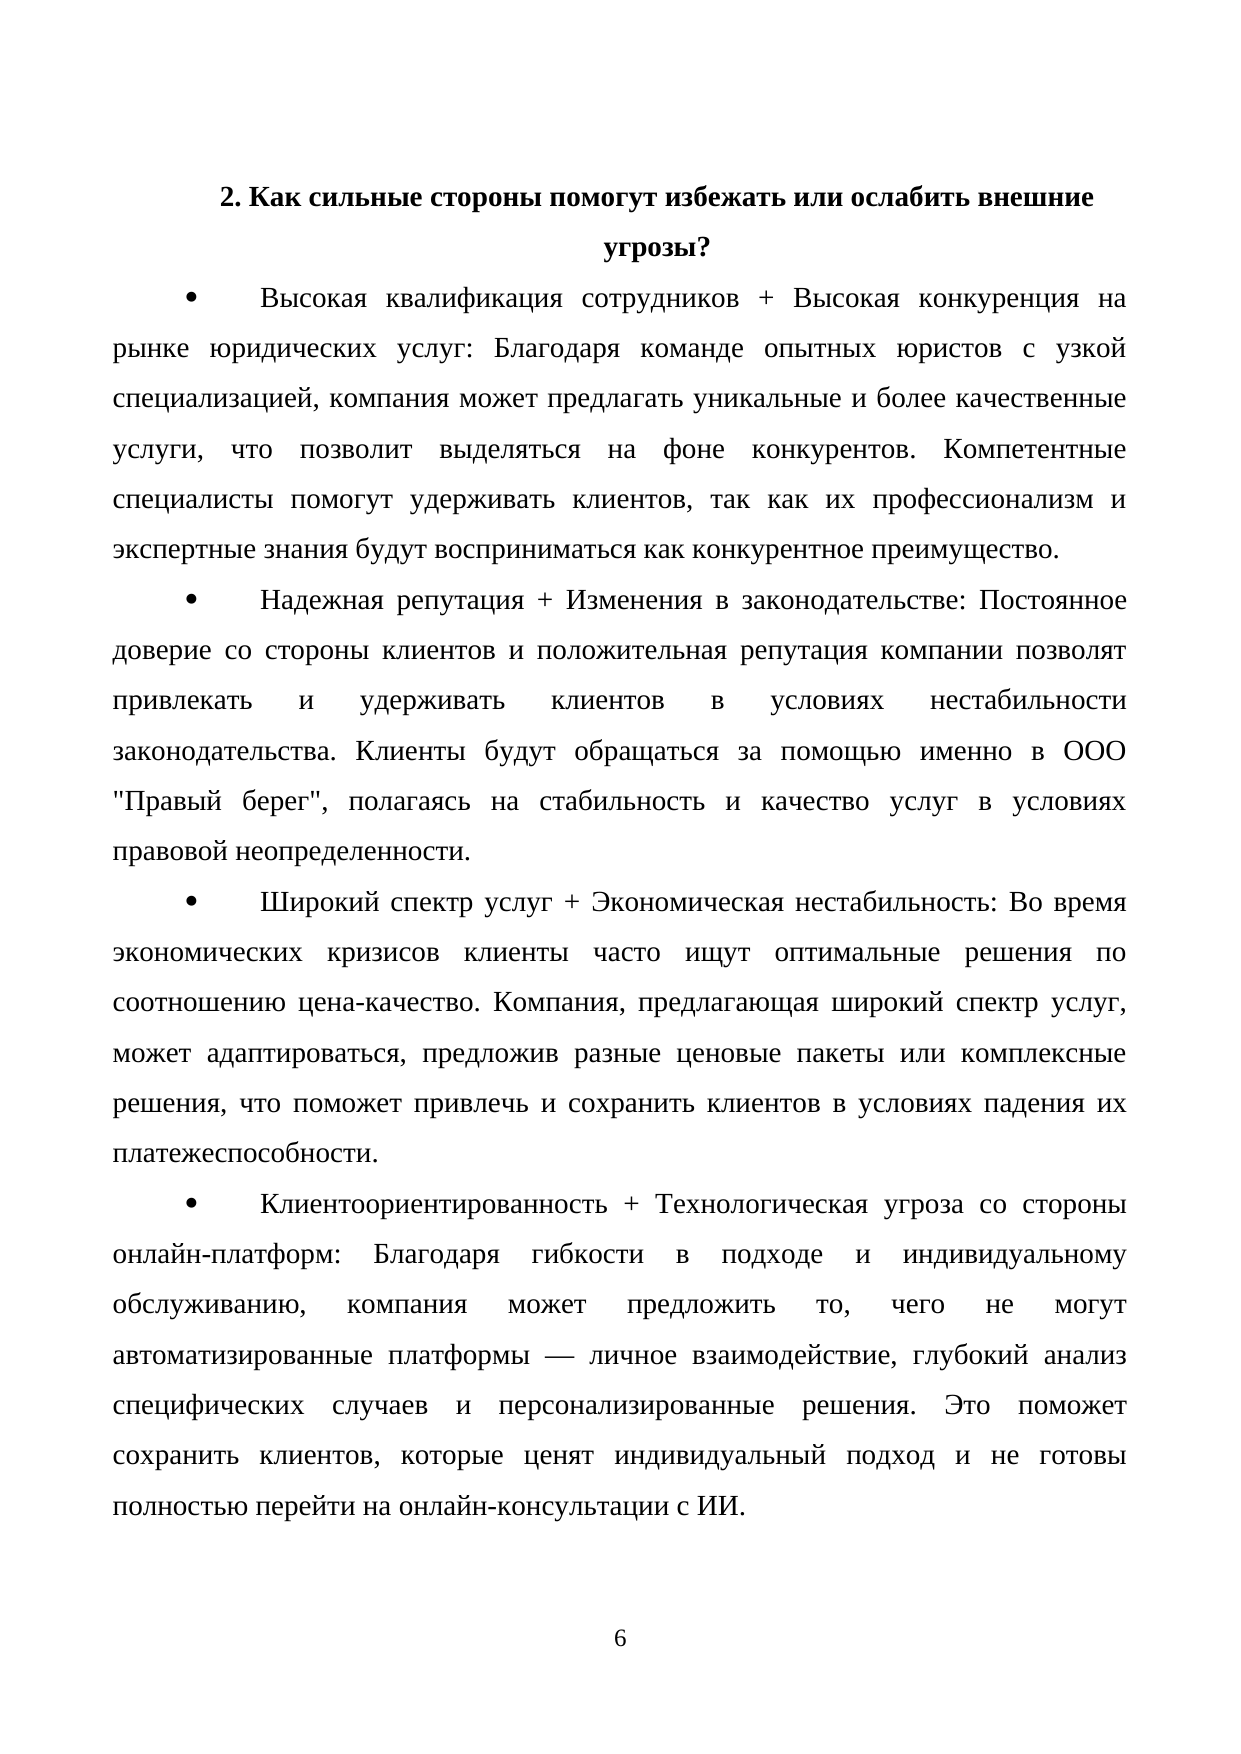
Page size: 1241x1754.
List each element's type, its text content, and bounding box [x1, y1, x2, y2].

list Надежная репутация + Изменения в законодательстве: Постоянное доверие со стороны клиентов и положительная репутация компании позволят привлекать и удерживать клиентов в условиях нестабильности законодательства. Клиенты будут обращаться за помощью именно в ООО "Правый берег", полагаясь на стабильность и качество услуг в условиях правовой неопределенности. [112, 582, 1128, 867]
list Клиентоориентированность + Технологическая угроза со стороны онлайн-платформ: Благодаря гибкости в подходе и индивидуальному обслуживанию, компания может предложить то, чего не могут автоматизированные платформы — личное взаимодействие, глубокий анализ специфических случаев и персонализированные решения. Это поможет сохранить клиентов, которые ценят индивидуальный подход и не готовы полностью перейти на онлайн-консультации с ИИ. [112, 1186, 1128, 1521]
list Высокая квалификация сотрудников + Высокая конкуренция на рынке юридических услуг: Благодаря команде опытных юристов с узкой специализацией, компания может предлагать уникальные и более качественные услуги, что позволит выделяться на фоне конкурентов. Компетентные специалисты помогут удерживать клиентов, так как их профессионализм и экспертные знания будут восприниматься как конкурентное преимущество. [112, 280, 1128, 565]
list 2. Как сильные стороны помогут избежать или ослабить внешние угрозы? [186, 179, 1128, 263]
list Широкий спектр услуг + Экономическая нестабильность: Во время экономических кризисов клиенты часто ищут оптимальные решения по соотношению цена-качество. Компания, предлагающая широкий спектр услуг, может адаптироваться, предложив разные ценовые пакеты или комплексные решения, что поможет привлечь и сохранить клиентов в условиях падения их платежеспособности. [112, 884, 1128, 1169]
